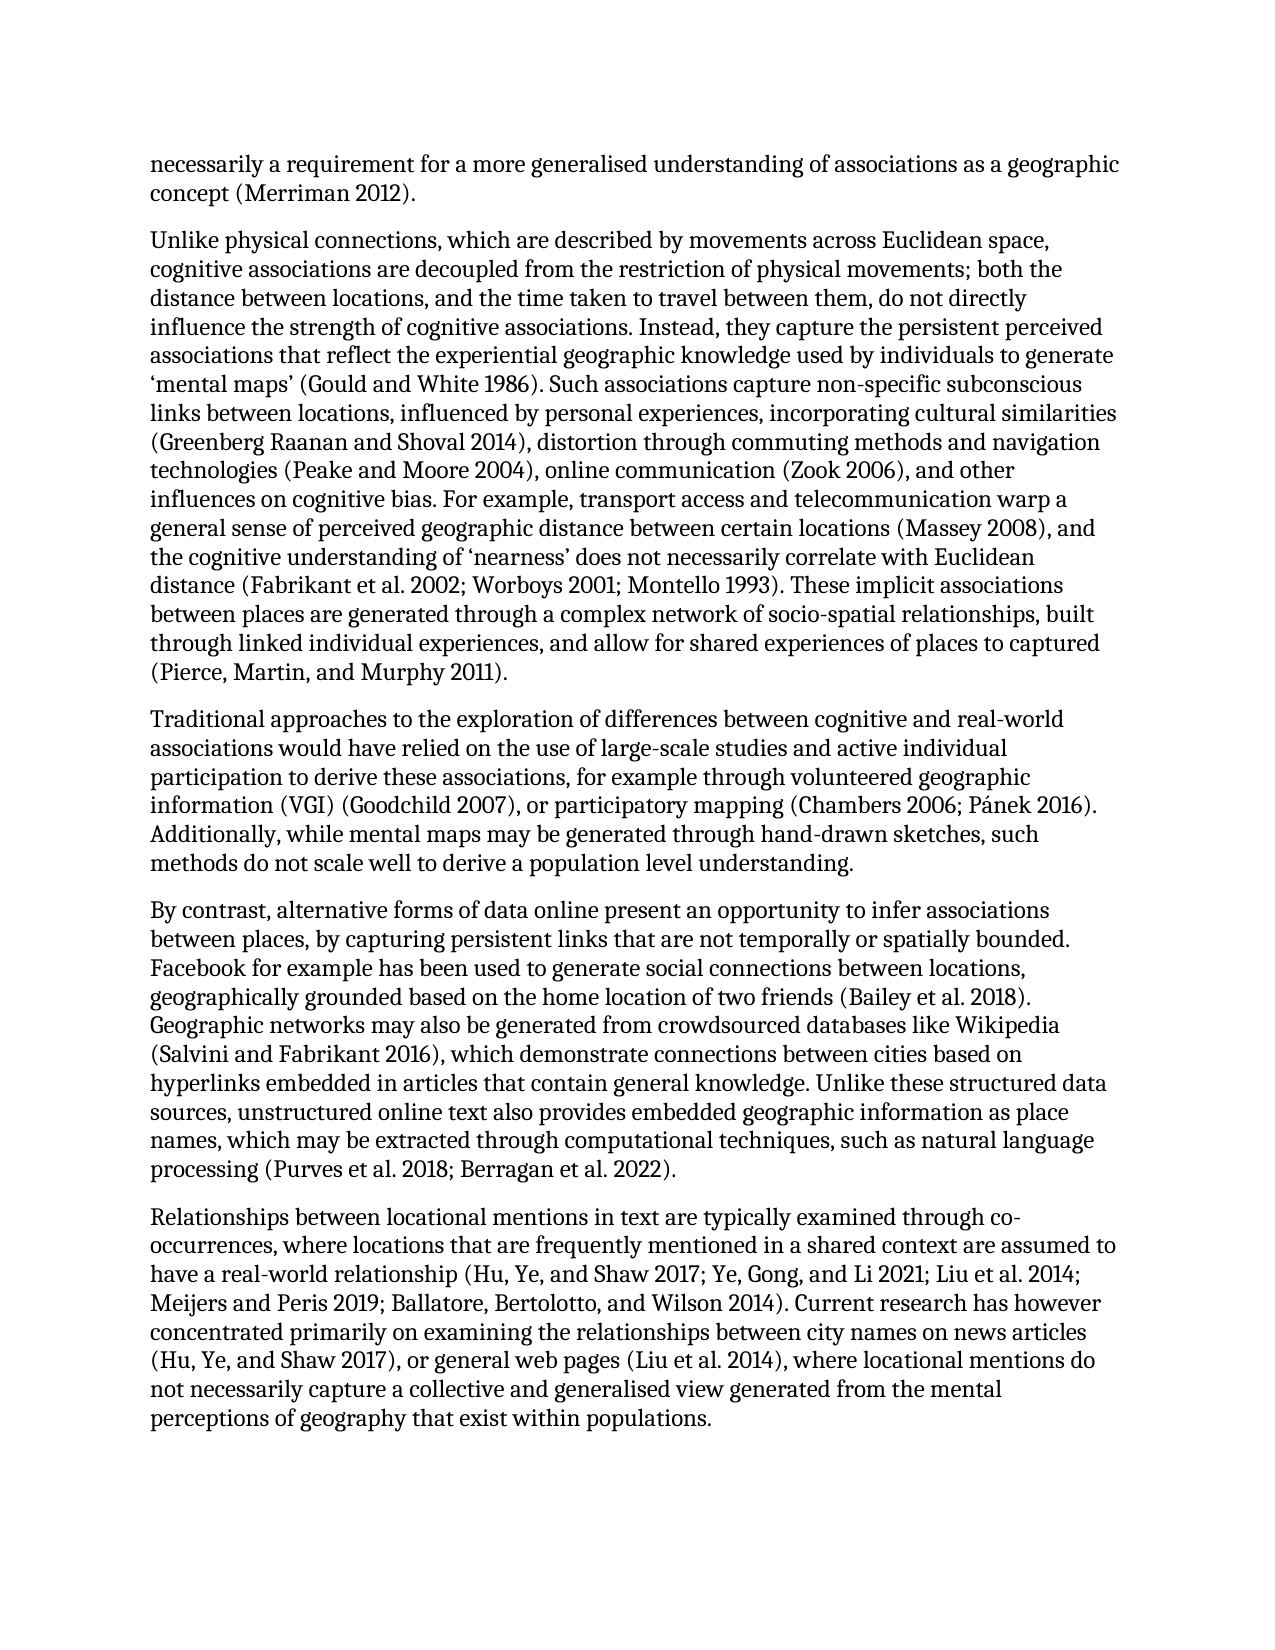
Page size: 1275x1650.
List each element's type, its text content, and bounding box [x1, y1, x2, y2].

text Unlike physical connections, which are described by movements across Euclidean space, cognitive associations are decoupled from the restriction of physical movements; both the distance between locations, and the time taken to travel between them, do not directly influence the strength of cognitive associations. Instead, they capture the persistent perceived associations that reflect the experiential geographic knowledge used by individuals to generate ‘mental maps’ (Gould and White 1986). Such associations capture non-specific subconscious links between locations, influenced by personal experiences, incorporating cultural similarities (Greenberg Raanan and Shoval 2014), distortion through commuting methods and navigation technologies (Peake and Moore 2004), online communication (Zook 2006), and other influences on cognitive bias. For example, transport access and telecommunication warp a general sense of perceived geographic distance between certain locations (Massey 2008), and the cognitive understanding of ‘nearness’ does not necessarily correlate with Euclidean distance (Fabrikant et al. 2002; Worboys 2001; Montello 1993). These implicit associations between places are generated through a complex network of socio-spatial relationships, built through linked individual experiences, and allow for shared experiences of places to captured (Pierce, Martin, and Murphy 2011). [150, 226, 1125, 686]
text Relationships between locational mentions in text are typically examined through co-occurrences, where locations that are frequently mentioned in a shared context are assumed to have a real-world relationship (Hu, Ye, and Shaw 2017; Ye, Gong, and Li 2021; Liu et al. 2014; Meijers and Peris 2019; Ballatore, Bertolotto, and Wilson 2014). Current research has however concentrated primarily on examining the relationships between city names on news articles (Hu, Ye, and Shaw 2017), or general web pages (Liu et al. 2014), where locational mentions do not necessarily capture a collective and generalised view generated from the mental perceptions of geography that exist within populations. [150, 1202, 1125, 1432]
text Traditional approaches to the exploration of differences between cognitive and real-world associations would have relied on the use of large-scale studies and active individual participation to derive these associations, for example through volunteered geographic information (VGI) (Goodchild 2007), or participatory mapping (Chambers 2006; Pánek 2016). Additionally, while mental maps may be generated through hand-drawn sketches, such methods do not scale well to derive a population level understanding. [150, 705, 1125, 877]
text By contrast, alternative forms of data online present an opportunity to infer associations between places, by capturing persistent links that are not temporally or spatially bounded. Facebook for example has been used to generate social connections between locations, geographically grounded based on the home location of two friends (Bailey et al. 2018). Geographic networks may also be generated from crowdsourced databases like Wikipedia (Salvini and Fabrikant 2016), which demonstrate connections between cities based on hyperlinks embedded in articles that contain general knowledge. Unlike these structured data sources, unstructured online text also provides embedded geographic information as place names, which may be extracted through computational techniques, such as natural language processing (Purves et al. 2018; Berragan et al. 2022). [150, 896, 1125, 1184]
